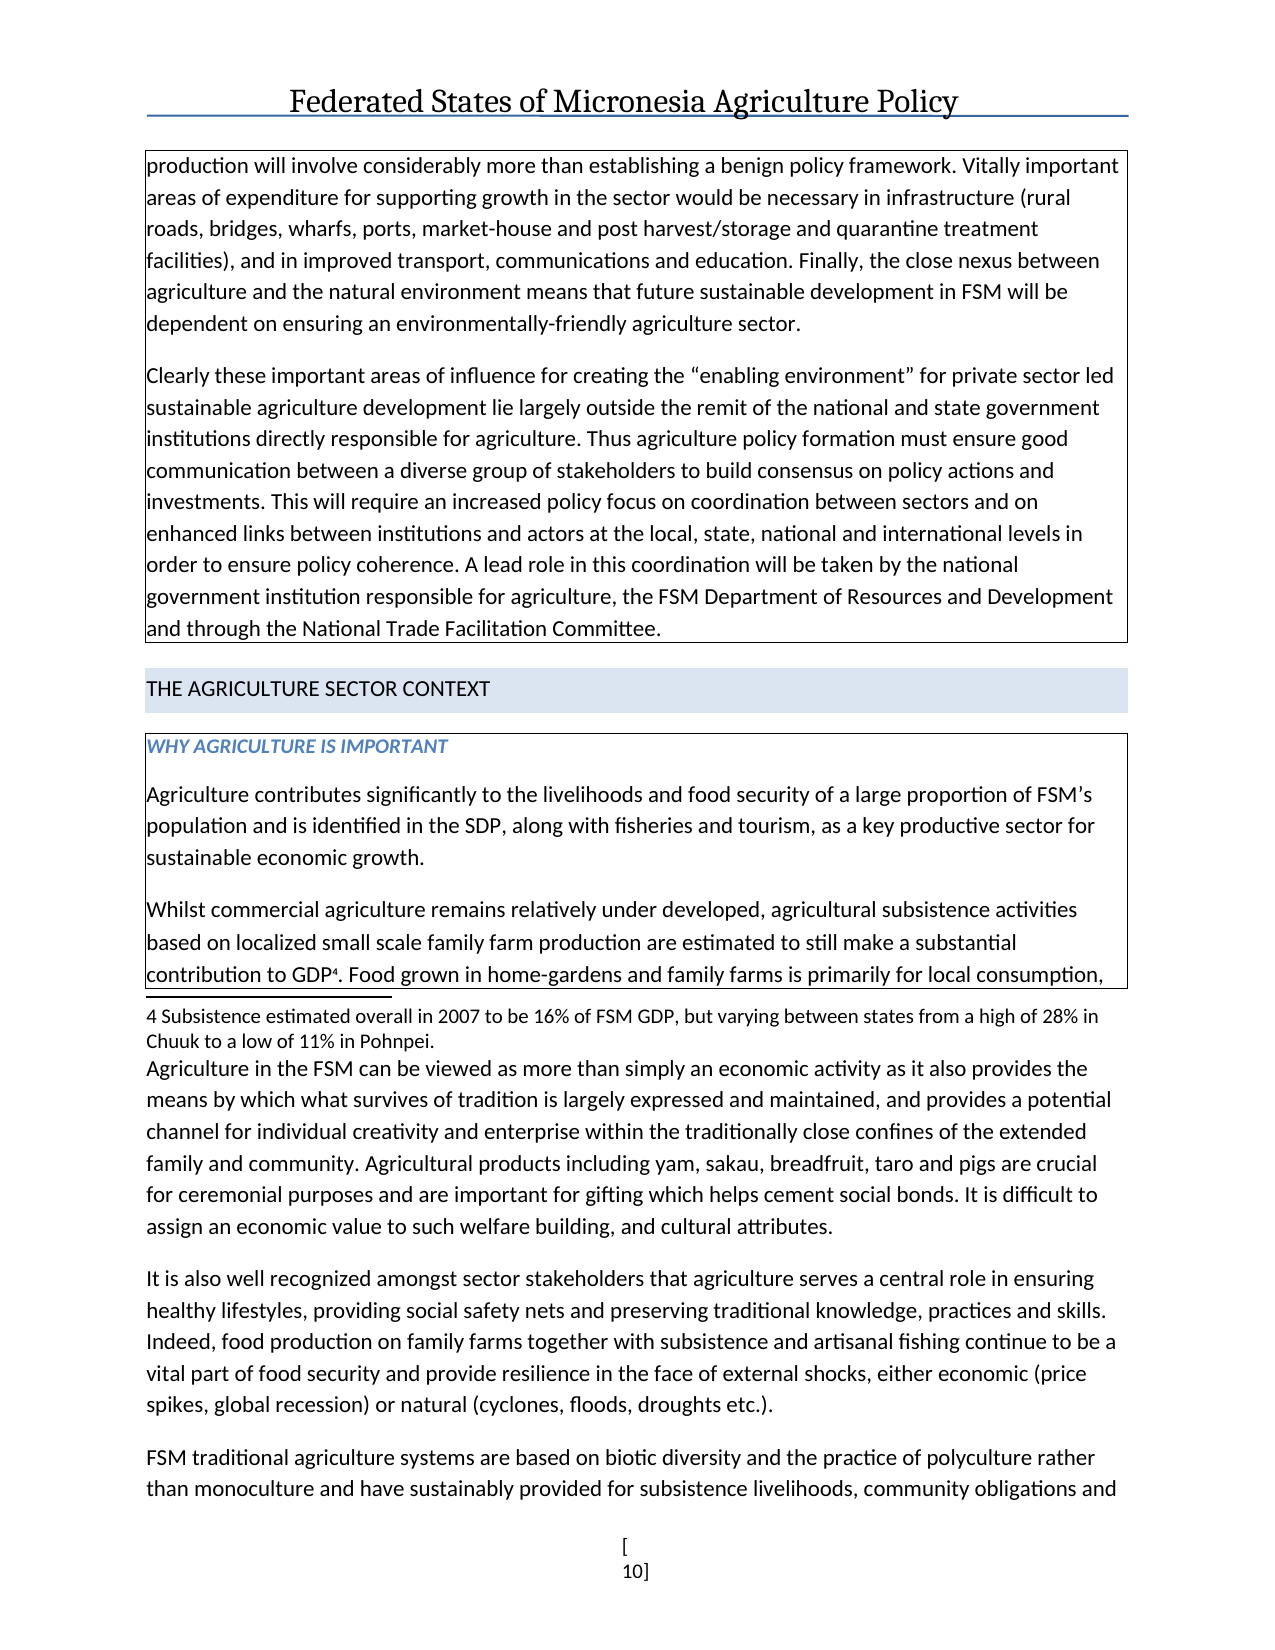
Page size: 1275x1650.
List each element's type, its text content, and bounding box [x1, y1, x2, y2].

text Clearly these important areas of influence for creating the “enabling environment” for private sector led sustainable agriculture development lie largely outside the remit of the national and state government institutions directly responsible for agriculture. Thus agriculture policy formation must ensure good communication between a diverse group of stakeholders to build consensus on policy actions and investments. This will require an increased policy focus on coordination between sectors and on enhanced links between institutions and actors at the local, state, national and international levels in order to ensure policy coherence. A lead role in this coordination will be taken by the national government institution responsible for agriculture, the FSM Department of Resources and Development and through the National Trade Facilitation Committee. [146, 360, 1127, 642]
text THE AGRICULTURE SECTOR CONTEXT [146, 670, 1127, 712]
text Whilst commercial agriculture remains relatively under developed, agricultural subsistence activities based on localized small scale family farm production are estimated to still make a substantial contribution to GDP. Food grown in home-gardens and family farms is primarily for local consumption,but also supports small export sales in regional markets, mainly Guam, the Republic of Marshall Islands and Saipan. [146, 894, 1127, 988]
text Agriculture contributes significantly to the livelihoods and food security of a large proportion of FSM’s population and is identified in the SDP, along with fisheries and tourism, as a key productive sector for sustainable economic growth. [146, 779, 1127, 871]
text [146, 151, 1127, 337]
text WHY AGRICULTURE IS IMPORTANT [146, 734, 1127, 759]
